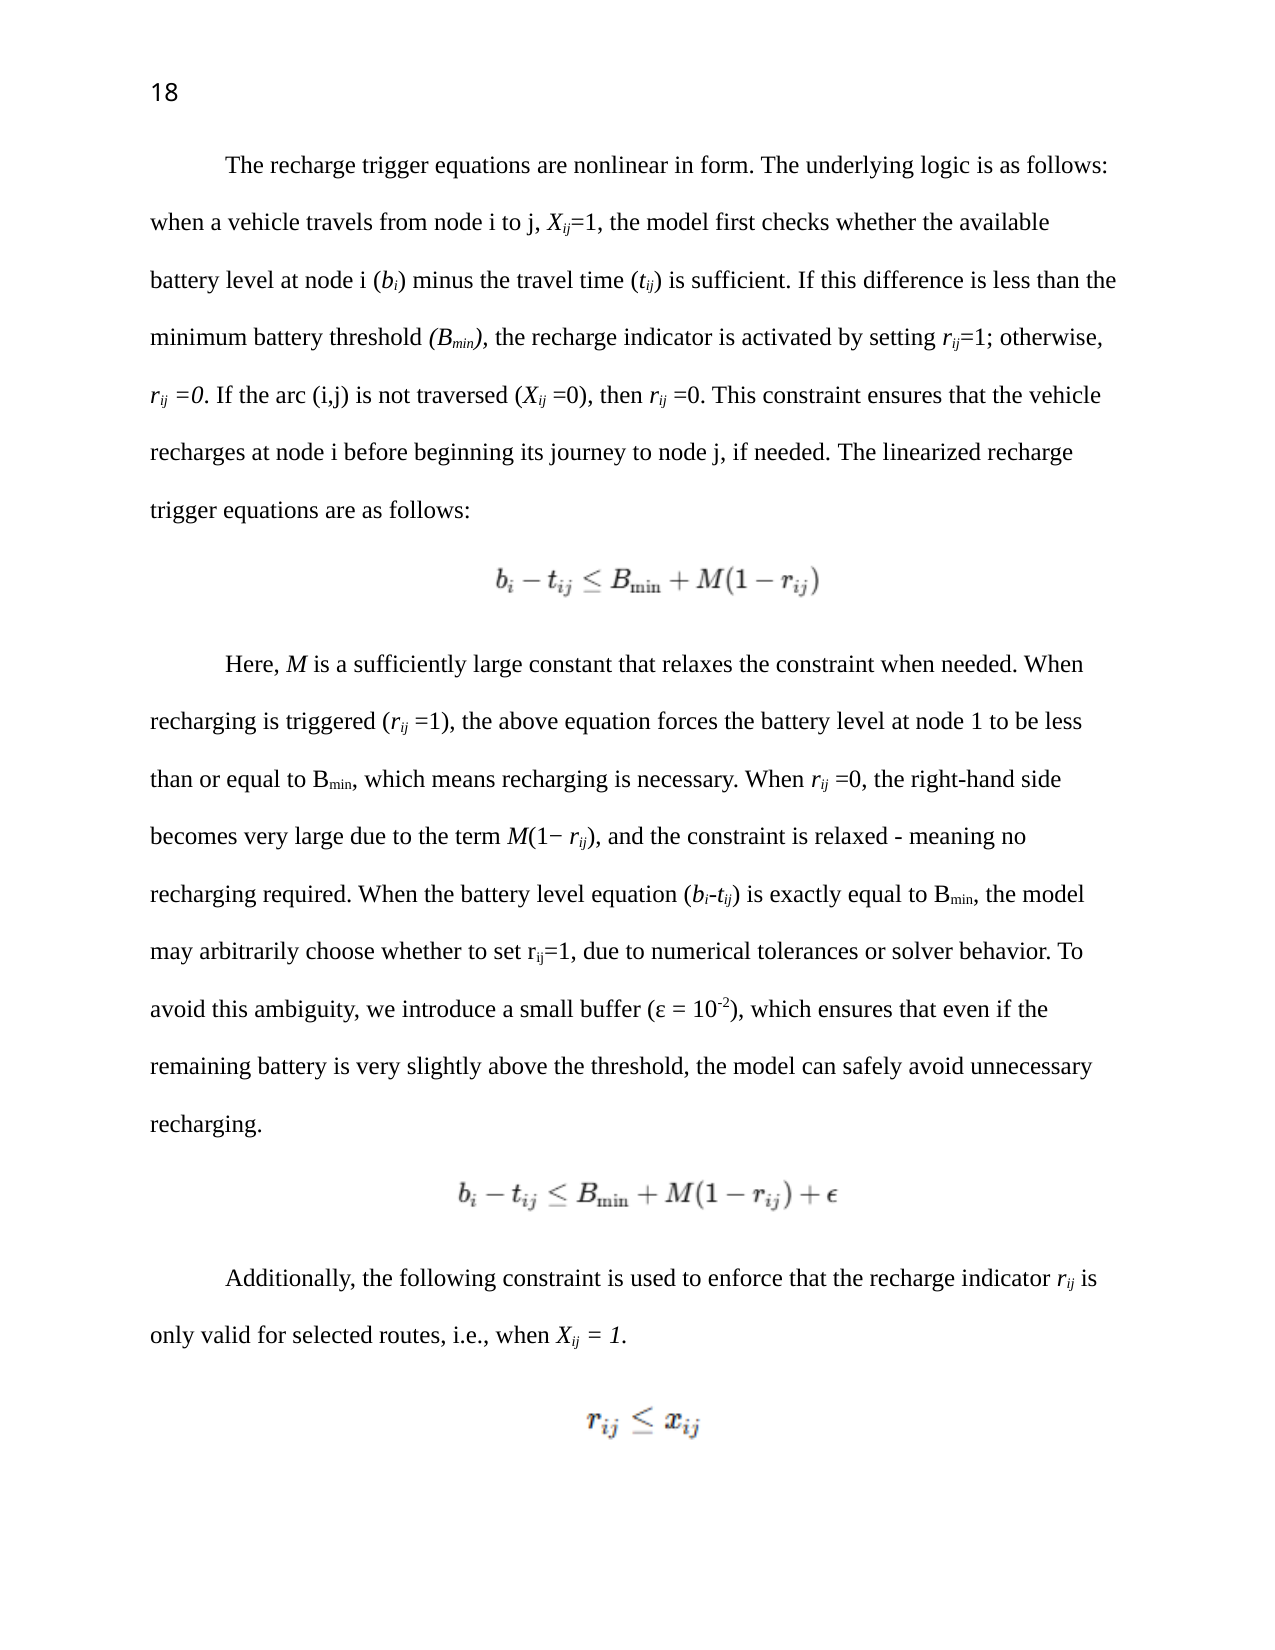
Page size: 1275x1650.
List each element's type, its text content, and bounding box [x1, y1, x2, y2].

text The recharge trigger equations are nonlinear in form. The underlying logic is as follows: when a vehicle travels from node i to j, Xij=1, the model first checks whether the available battery level at node i (bi) minus the travel time (tij) is sufficient. If this difference is less than the minimum battery threshold (Bmin​), the recharge indicator is activated by setting rij=1; otherwise, rij =0. If the arc (i,j) is not traversed (Xij =0), then rij =0. This constraint ensures that the vehicle recharges at node i before beginning its journey to node j, if needed. The linearized recharge trigger equations are as follows: [150, 150, 1125, 524]
picture [414, 1166, 862, 1229]
text Additionally, the following constraint is used to enforce that the recharge indicator rij is only valid for selected routes, i.e., when Xij = 1. [150, 1263, 1125, 1349]
text Here, M is a sufficiently large constant that relaxes the constraint when needed. When recharging is triggered (rij =1), the above equation forces the battery level at node 1 to be less than or equal to Bmin, which means recharging is necessary. When rij =0, the right-hand side becomes very large due to the term M(1− rij), and the constraint is relaxed - meaning no recharging required. When the battery level equation (bi-tij) is exactly equal to Bmin​, the model may arbitrarily choose whether to set rij​=1, due to numerical tolerances or solver behavior. To avoid this ambiguity, we introduce a small buffer (ε = 10-2), which ensures that even if the remaining battery is very slightly above the threshold, the model can safely avoid unnecessary recharging. [150, 649, 1125, 1138]
picture [489, 1378, 786, 1464]
picture [453, 552, 822, 615]
